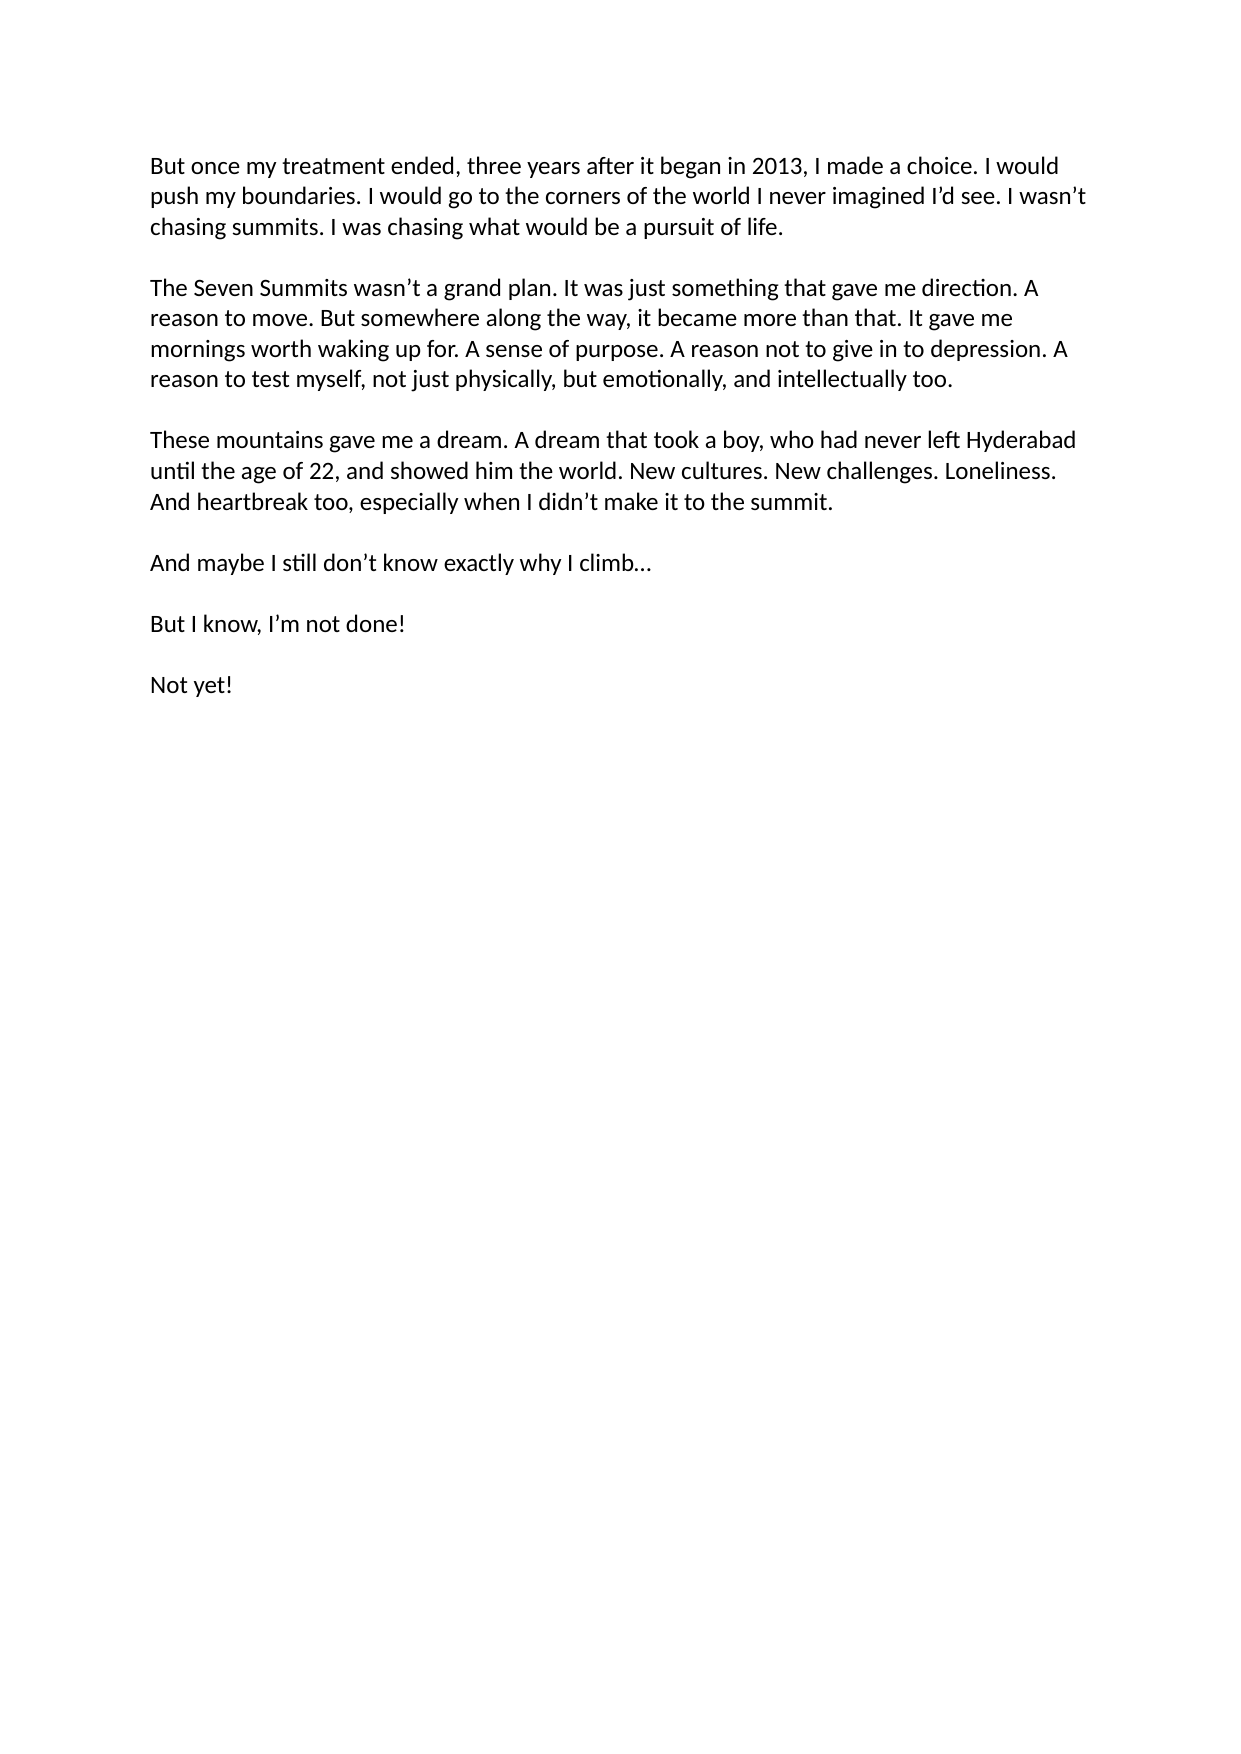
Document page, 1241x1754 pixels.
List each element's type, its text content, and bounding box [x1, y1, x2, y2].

text Not yet! [150, 669, 1090, 699]
text But I know, I’m not done! [150, 608, 1090, 638]
text And maybe I still don’t know exactly why I climb… [150, 547, 1090, 577]
text The Seven Summits wasn’t a grand plan. It was just something that gave me direction. A reason to move. But somewhere along the way, it became more than that. It gave me mornings worth waking up for. A sense of purpose. A reason not to give in to depression. A reason to test myself, not just physically, but emotionally, and intellectually too. [150, 272, 1090, 394]
text But once my treatment ended, three years after it began in 2013, I made a choice. I would push my boundaries. I would go to the corners of the world I never imagined I’d see. I wasn’t chasing summits. I was chasing what would be a pursuit of life. [150, 150, 1090, 242]
text These mountains gave me a dream. A dream that took a boy, who had never left Hyderabad until the age of 22, and showed him the world. New cultures. New challenges. Loneliness. And heartbreak too, especially when I didn’t make it to the summit. [150, 425, 1090, 516]
